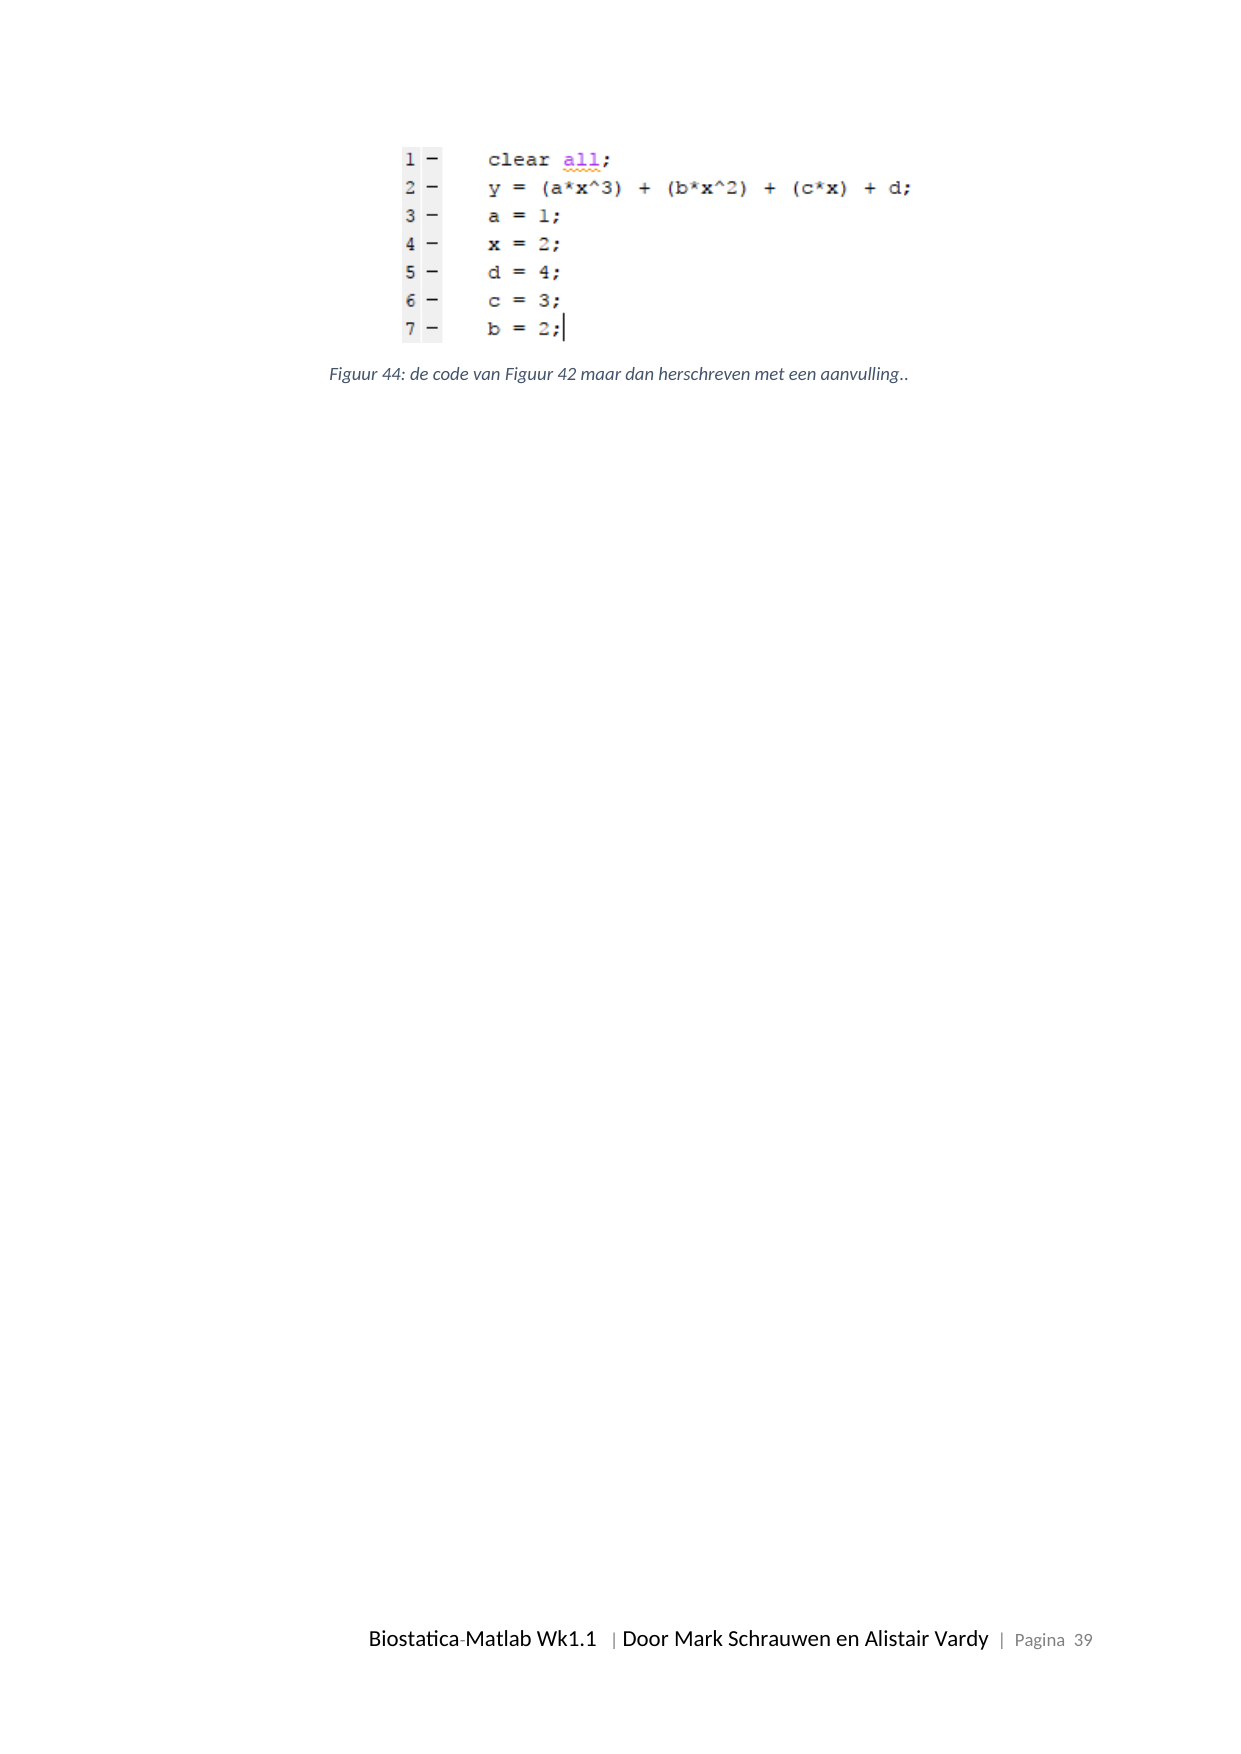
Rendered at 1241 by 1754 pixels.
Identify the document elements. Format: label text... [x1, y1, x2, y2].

picture [402, 147, 914, 343]
